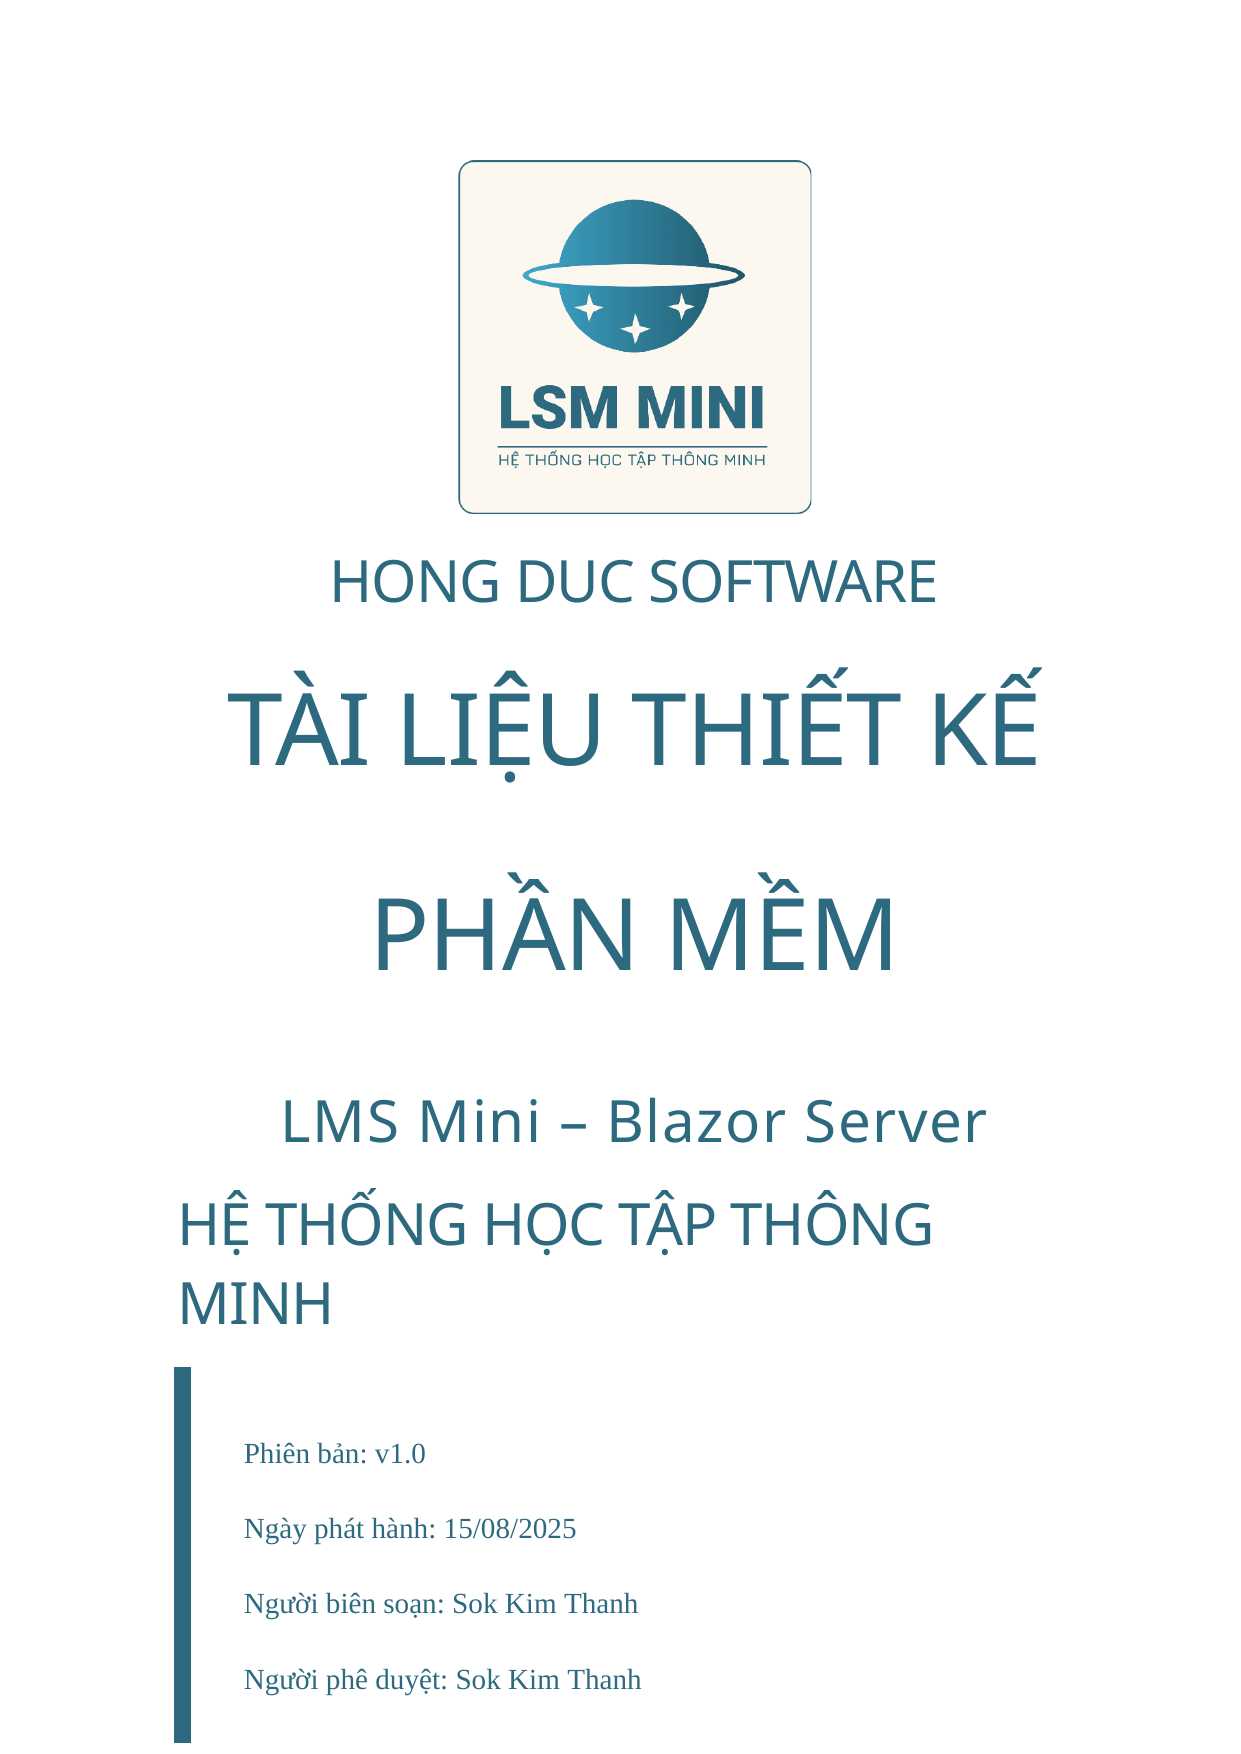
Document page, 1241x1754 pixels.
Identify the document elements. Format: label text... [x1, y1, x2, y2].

subtitle LMS Mini – Blazor Server [177, 1080, 1092, 1159]
title TÀI LIỆU THIẾT KẾ PHẦN MỀM [177, 659, 1092, 999]
picture [458, 160, 812, 514]
title HONG DUC SOFTWARE [177, 540, 1092, 619]
title HỆ THỐNG HỌC TẬP THÔNG MINH [177, 1183, 1092, 1342]
